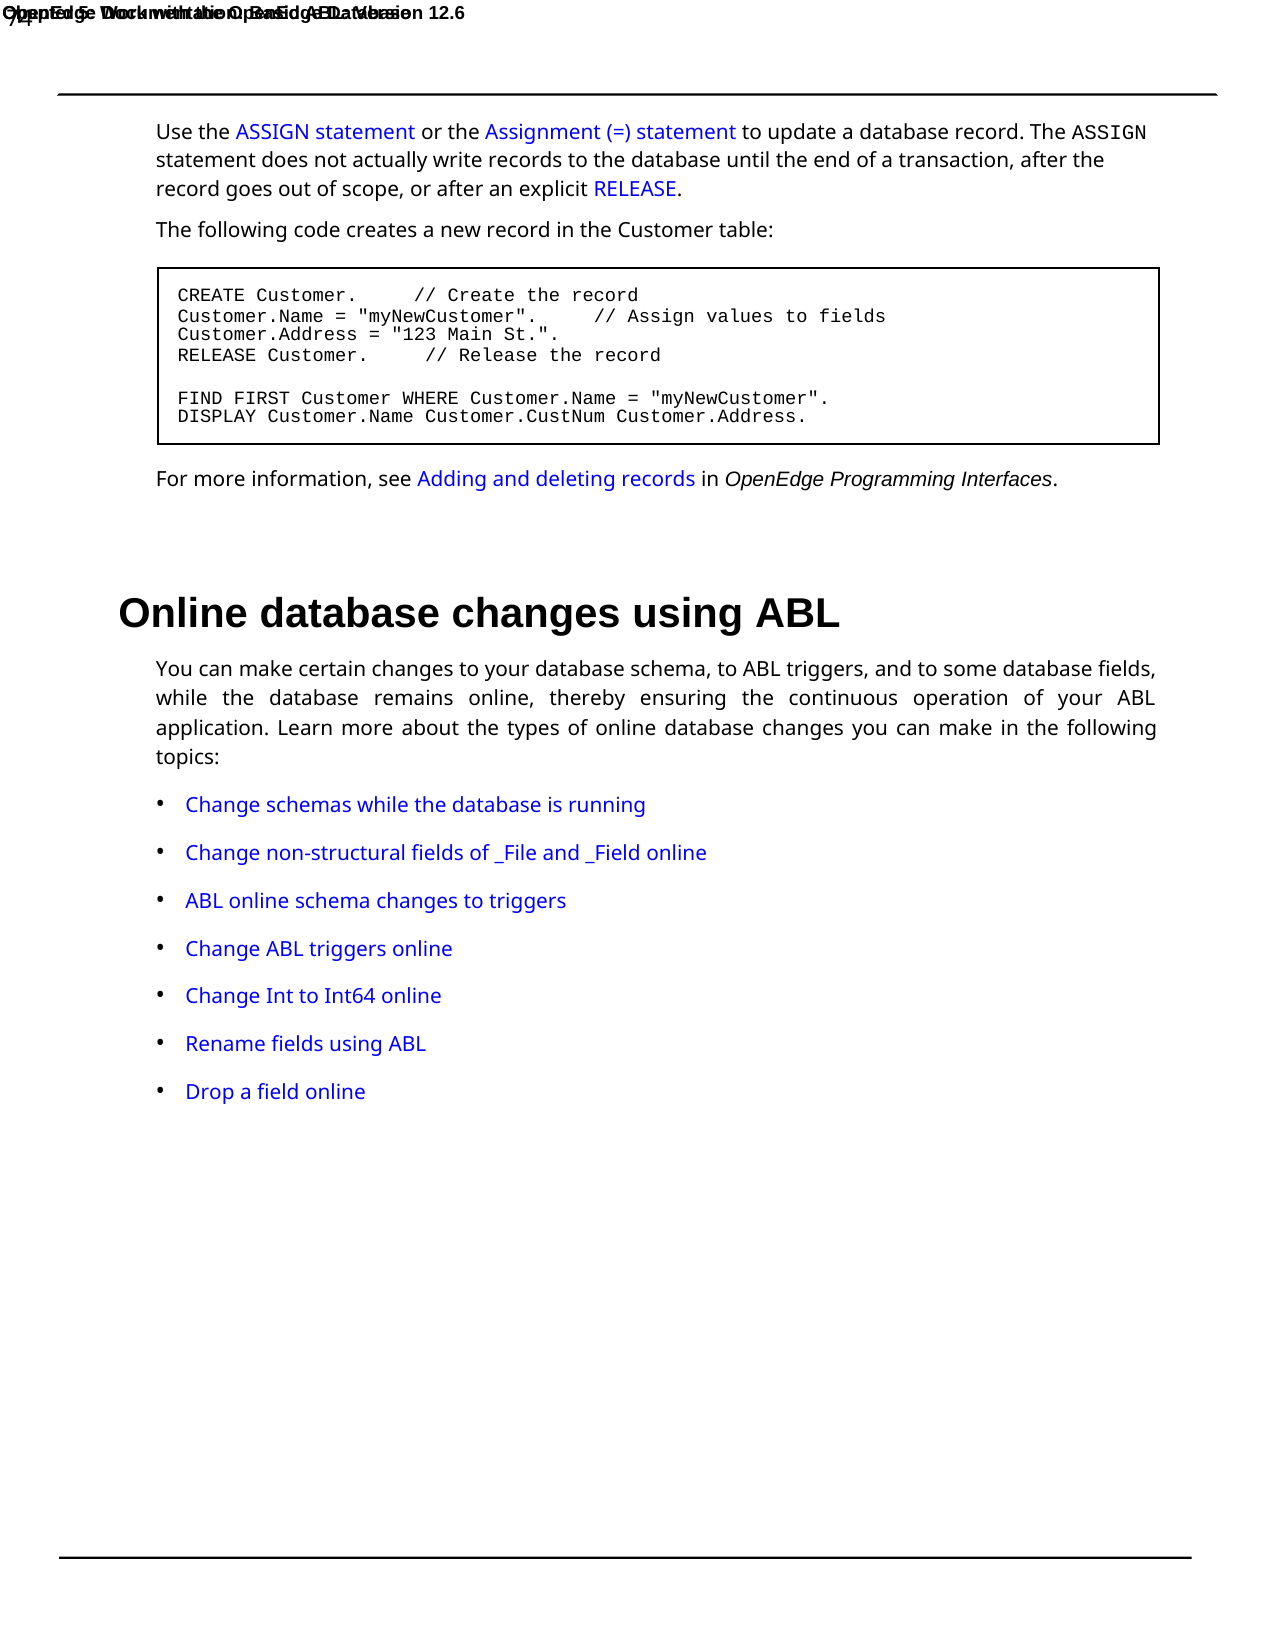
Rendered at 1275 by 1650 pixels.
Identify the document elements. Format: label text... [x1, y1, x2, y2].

list Change non-structural fields of _File and _Field online [155, 833, 1229, 868]
list ABL online schema changes to triggers [155, 881, 1229, 915]
subtitle Online database changes using ABL [118, 588, 1229, 636]
text The following code creates a new record in the Customer table: [156, 216, 1229, 244]
list Change schemas while the database is running [155, 786, 1229, 820]
text You can make certain changes to your database schema, to ABL triggers, and to some database fields, while the database remains online, thereby ensuring the continuous operation of your ABL application. Learn more about the types of online database changes you can make in the following topics: [156, 654, 1157, 770]
table_header CREATE Customer. // Create the record Customer.Name = "myNewCustomer". // Assign values to fields Customer.Address = "123 Main St.". RELEASE Customer. // Release the record FIND FIRST Customer WHERE Customer.Name = "myNewCustomer". DISPLAY Customer.Name Customer.CustNum Customer.Address. [159, 269, 1158, 443]
list Drop a field online [155, 1073, 1229, 1107]
text For more information, see Adding and deleting records in OpenEdge Programming Interfaces. [156, 464, 1229, 492]
list Change ABL triggers online [155, 929, 1229, 963]
text Use the ASSIGN statement or the Assignment (=) statement to update a database record. The ASSIGN statement does not actually write records to the database until the end of a transaction, after the record goes out of scope, or after an explicit RELEASE. [156, 117, 1155, 203]
list Change Int to Int64 online [155, 977, 1229, 1011]
list Rename fields using ABL [155, 1025, 1229, 1059]
